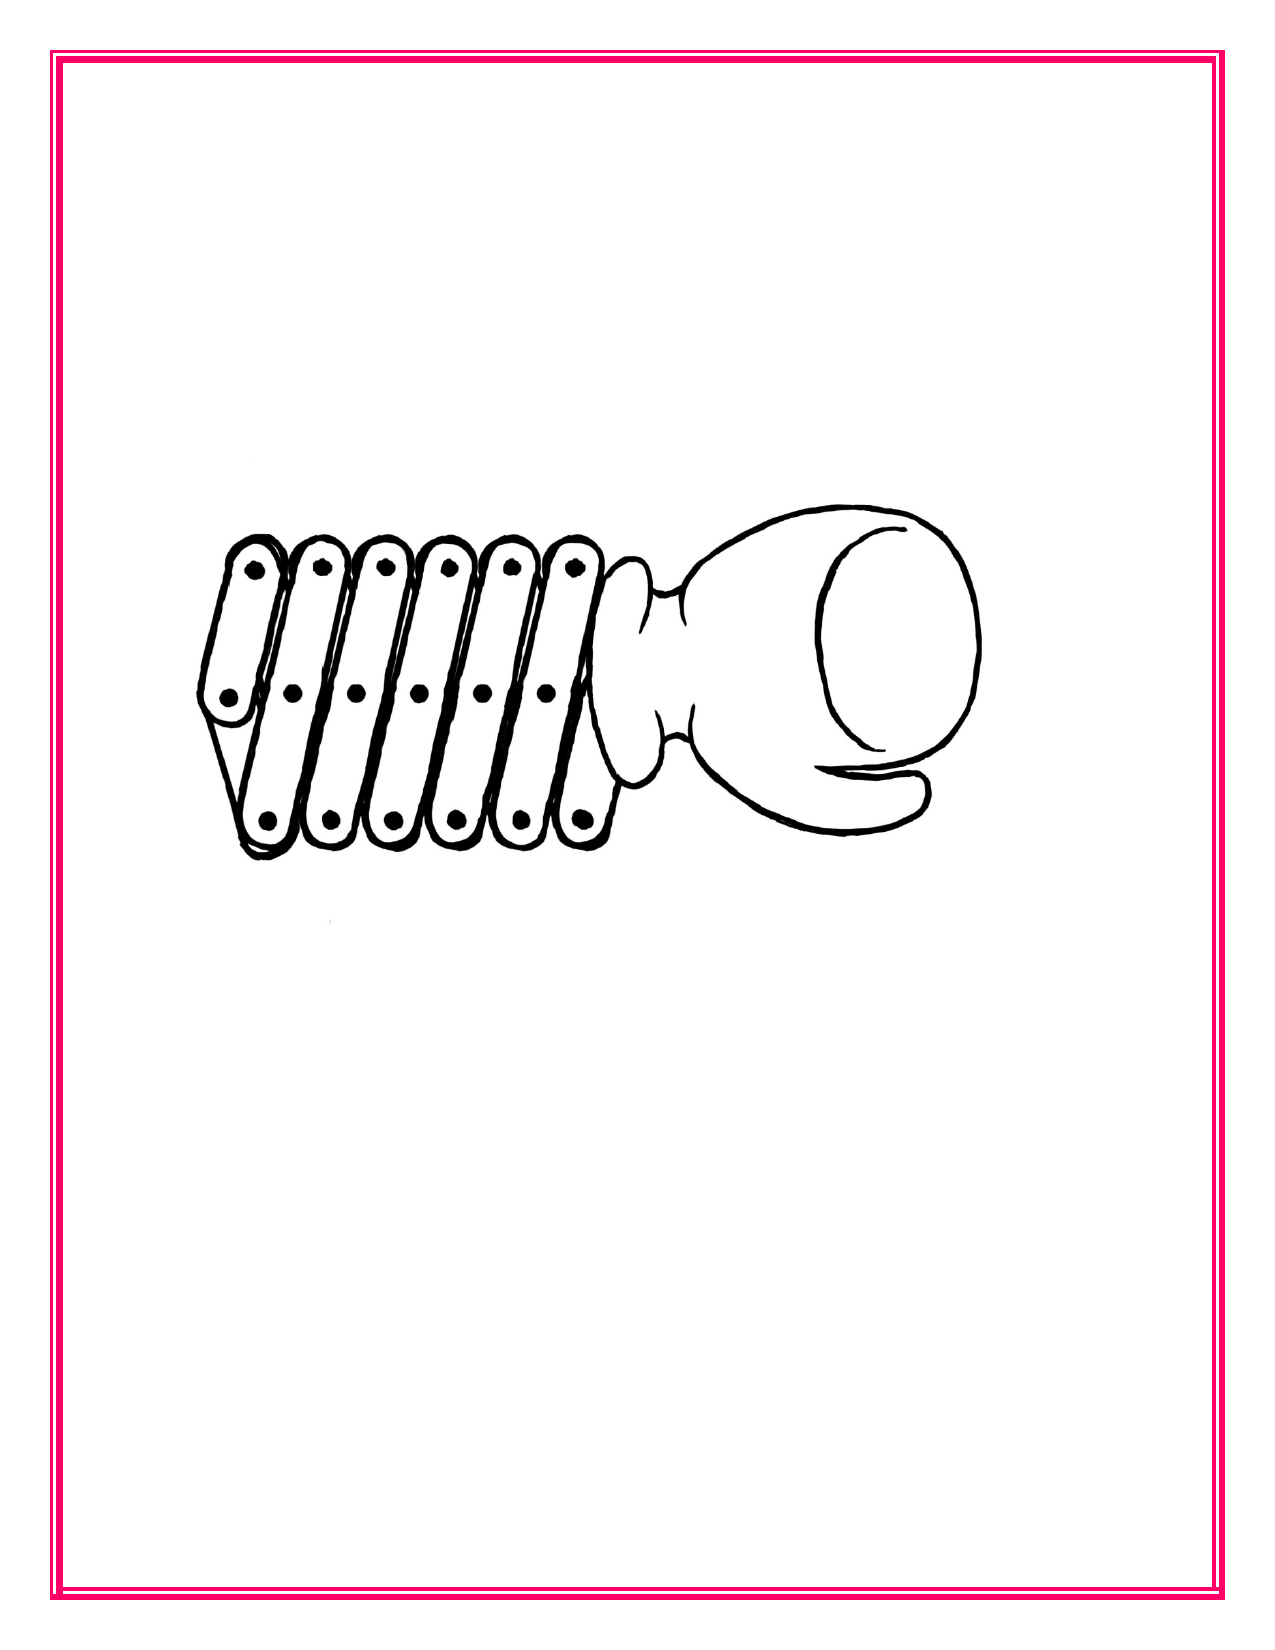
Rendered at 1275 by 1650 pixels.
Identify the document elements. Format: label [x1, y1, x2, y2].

picture [150, 150, 1180, 1180]
